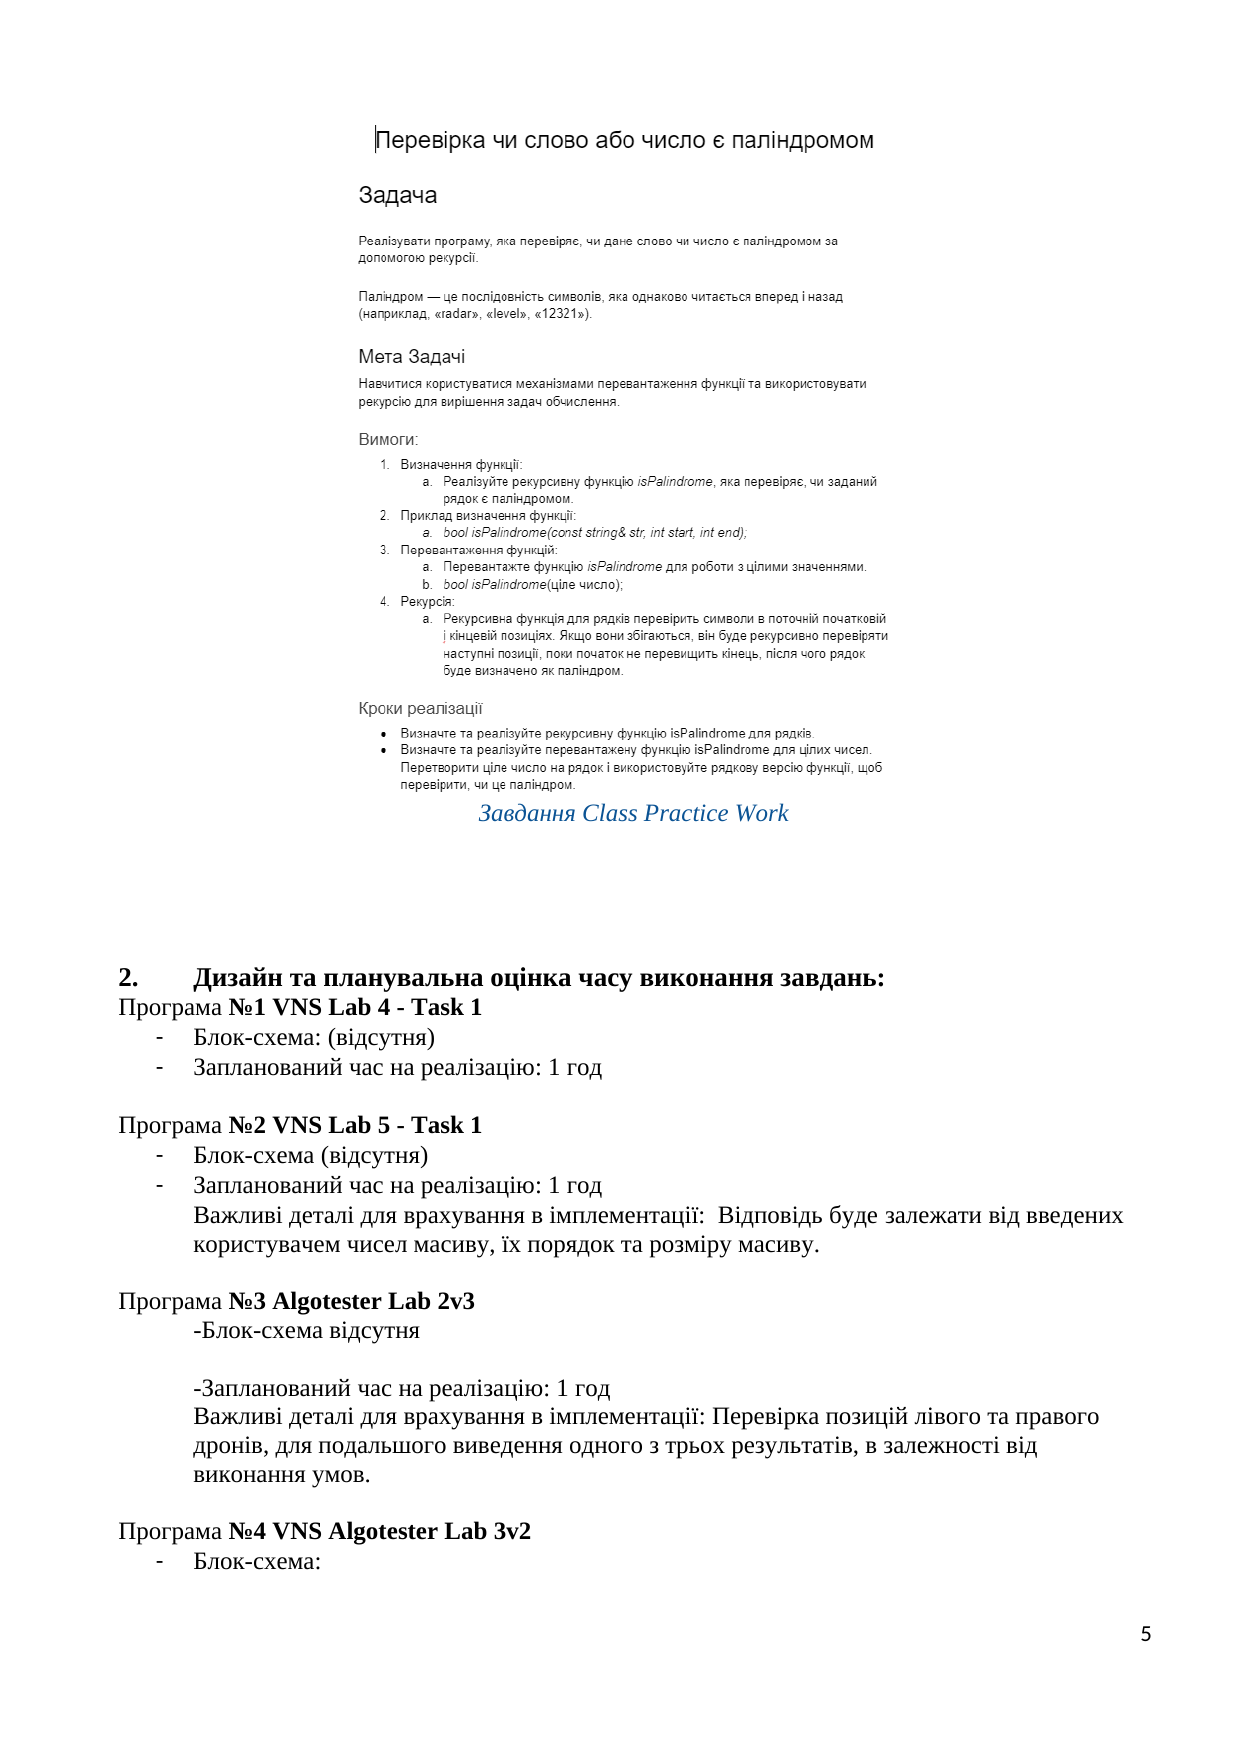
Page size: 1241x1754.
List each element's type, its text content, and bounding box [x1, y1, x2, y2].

text Програма №1 VNS Lab 4 - Task 1 [118, 992, 1152, 1021]
text Важливі деталі для врахування в імплементації: Відповідь буде залежати від введених користувачем чисел масиву, їх порядок та розміру масиву. [193, 1200, 1152, 1258]
text Програма №2 VNS Lab 5 - Task 1 [118, 1110, 1152, 1139]
text -Блок-схема відсутня [193, 1315, 1152, 1344]
text -Запланований час на реалізацію: 1 год [193, 1373, 1152, 1401]
text Важливі деталі для врахування в імплементації: Перевірка позицій лівого та правого дронів, для подальшого виведення одного з трьох результатів, в залежності від виконання умов. [193, 1401, 1152, 1488]
picture [324, 118, 927, 799]
subtitle 2. Дизайн та планувальна оцінка часу виконання завдань: [118, 961, 1152, 992]
list Блок-схема: (відсутня) [156, 1021, 1152, 1051]
text Програма №4 VNS Algotester Lab 3v2 [118, 1516, 1152, 1545]
text Програма №3 Algotester Lab 2v3 [118, 1286, 1152, 1315]
list Блок-схема: [156, 1545, 1152, 1576]
list Блок-схема (відсутня) [156, 1139, 1152, 1170]
text Завдання Class Practice Work [118, 798, 1152, 827]
list Запланований час на реалізацію: 1 год [156, 1170, 1152, 1200]
list Запланований час на реалізацію: 1 год [156, 1051, 1152, 1082]
